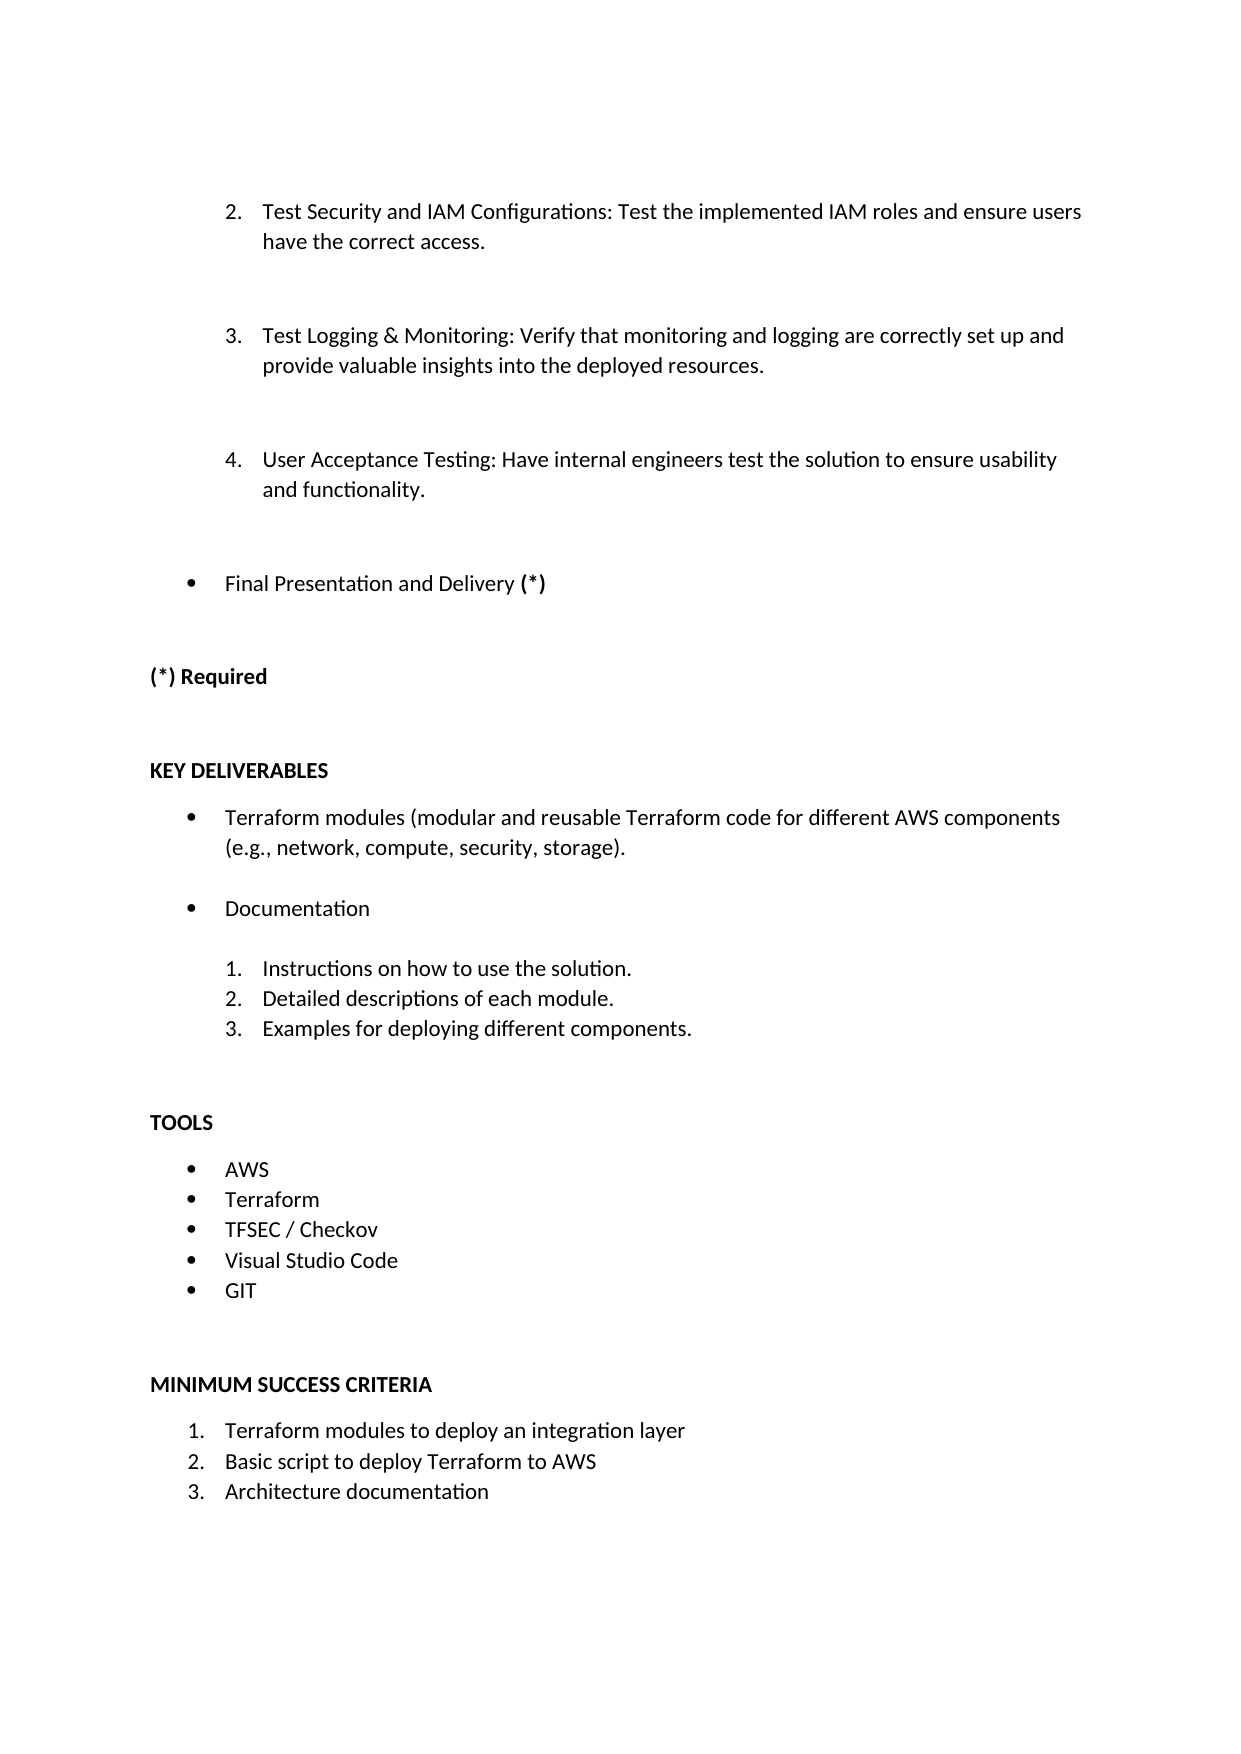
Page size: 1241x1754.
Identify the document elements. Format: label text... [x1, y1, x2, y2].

list Test Security and IAM Configurations: Test the implemented IAM roles and ensure users have the correct access. [225, 197, 1090, 255]
list Instructions on how to use the solution. [225, 954, 1090, 982]
list Examples for deploying different components. [225, 1014, 1090, 1043]
list Visual Studio Code [187, 1246, 1090, 1274]
list GIT [187, 1276, 1090, 1304]
list Basic script to deploy Terraform to AWS [187, 1447, 1090, 1475]
text MINIMUM SUCCESS CRITERIA [150, 1370, 1090, 1398]
text (*) Required [150, 662, 1090, 691]
list Terraform modules to deploy an integration layer [187, 1417, 1090, 1445]
list Architecture documentation [187, 1477, 1090, 1505]
list AWS [187, 1155, 1090, 1183]
list Final Presentation and Delivery (*) [187, 569, 1090, 597]
list Test Logging & Monitoring: Verify that monitoring and logging are correctly set up and provide valuable insights into the deployed resources. [225, 321, 1090, 379]
list Terraform [187, 1185, 1090, 1213]
text TOOLS [150, 1108, 1090, 1136]
list TFSEC / Checkov [187, 1216, 1090, 1244]
text KEY DELIVERABLES [150, 756, 1090, 784]
list Terraform modules (modular and reusable Terraform code for different AWS components (e.g., network, compute, security, storage). [187, 803, 1090, 861]
list Documentation [187, 894, 1090, 922]
list User Acceptance Testing: Have internal engineers test the solution to ensure usability and functionality. [225, 445, 1090, 503]
list Detailed descriptions of each module. [225, 984, 1090, 1012]
